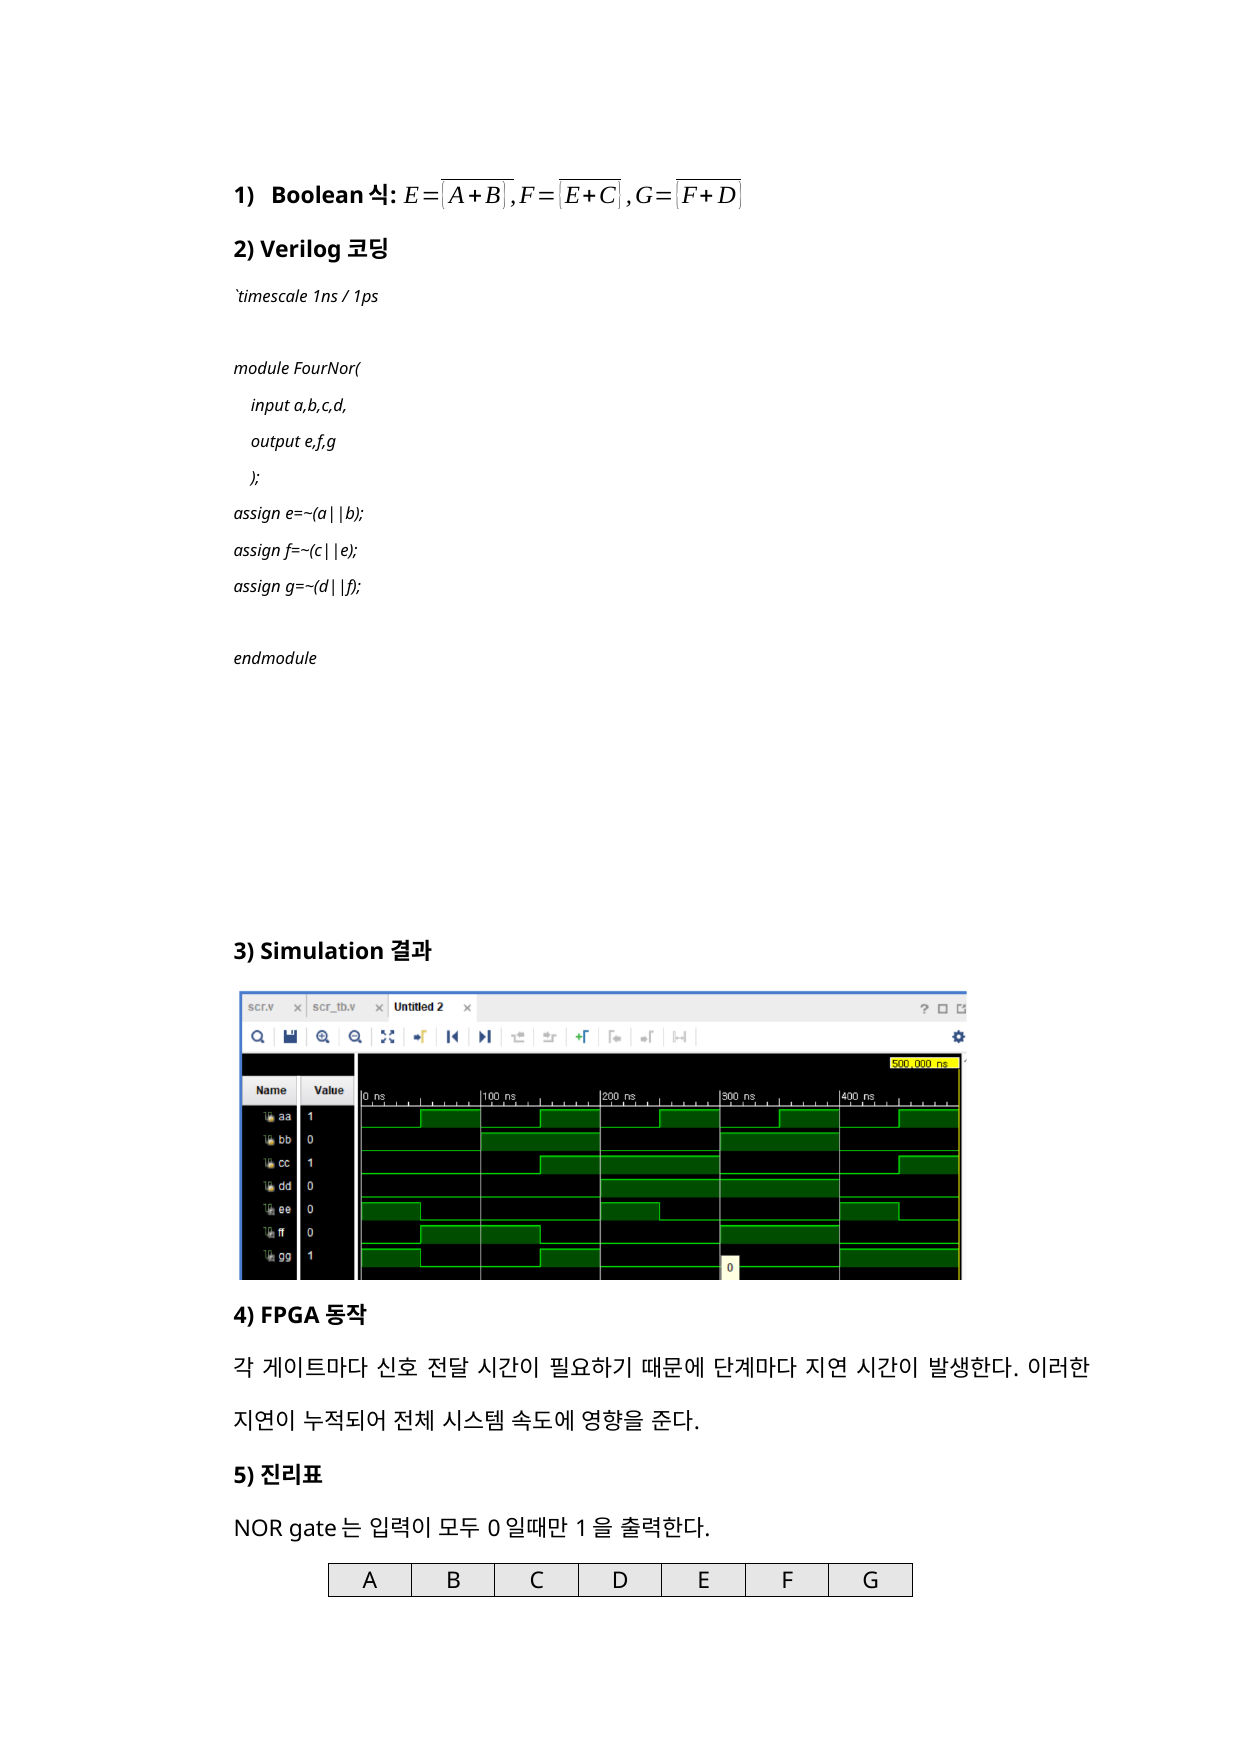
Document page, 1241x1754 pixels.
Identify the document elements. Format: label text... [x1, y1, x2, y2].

text 3) Simulation 결과 [150, 933, 1090, 966]
table_header B [412, 1564, 494, 1596]
table_header E [662, 1564, 745, 1596]
text output e,f,g [150, 429, 1090, 452]
table_header G [829, 1564, 912, 1596]
table_header D [579, 1564, 661, 1596]
text input a,b,c,d, [150, 393, 1090, 416]
text NOR gate는 입력이 모두 0일때만 1을 출력한다. [150, 1510, 1090, 1543]
text endmodule [150, 647, 1090, 669]
text ); [150, 466, 1090, 488]
list Boolean식: [233, 177, 1090, 211]
table_header F [746, 1564, 828, 1596]
table_header A [329, 1564, 411, 1596]
text `timescale 1ns / 1ps [150, 284, 1090, 307]
picture [233, 986, 967, 1280]
text assign g=~(d||f); [150, 574, 1090, 597]
table_header C [495, 1564, 578, 1596]
text 2) Verilog 코딩 [150, 231, 1090, 264]
text 5) 진리표 [150, 1457, 1090, 1490]
text 각 게이트마다 신호 전달 시간이 필요하기 때문에 단계마다 지연 시간이 발생한다. 이러한 지연이 누적되어 전체 시스템 속도에 영향을 준다. [233, 1350, 1090, 1437]
text module FourNor( [150, 357, 1090, 379]
text assign f=~(c||e); [150, 538, 1090, 561]
text 4) FPGA 동작 [150, 1297, 1090, 1330]
text assign e=~(a||b); [150, 502, 1090, 524]
